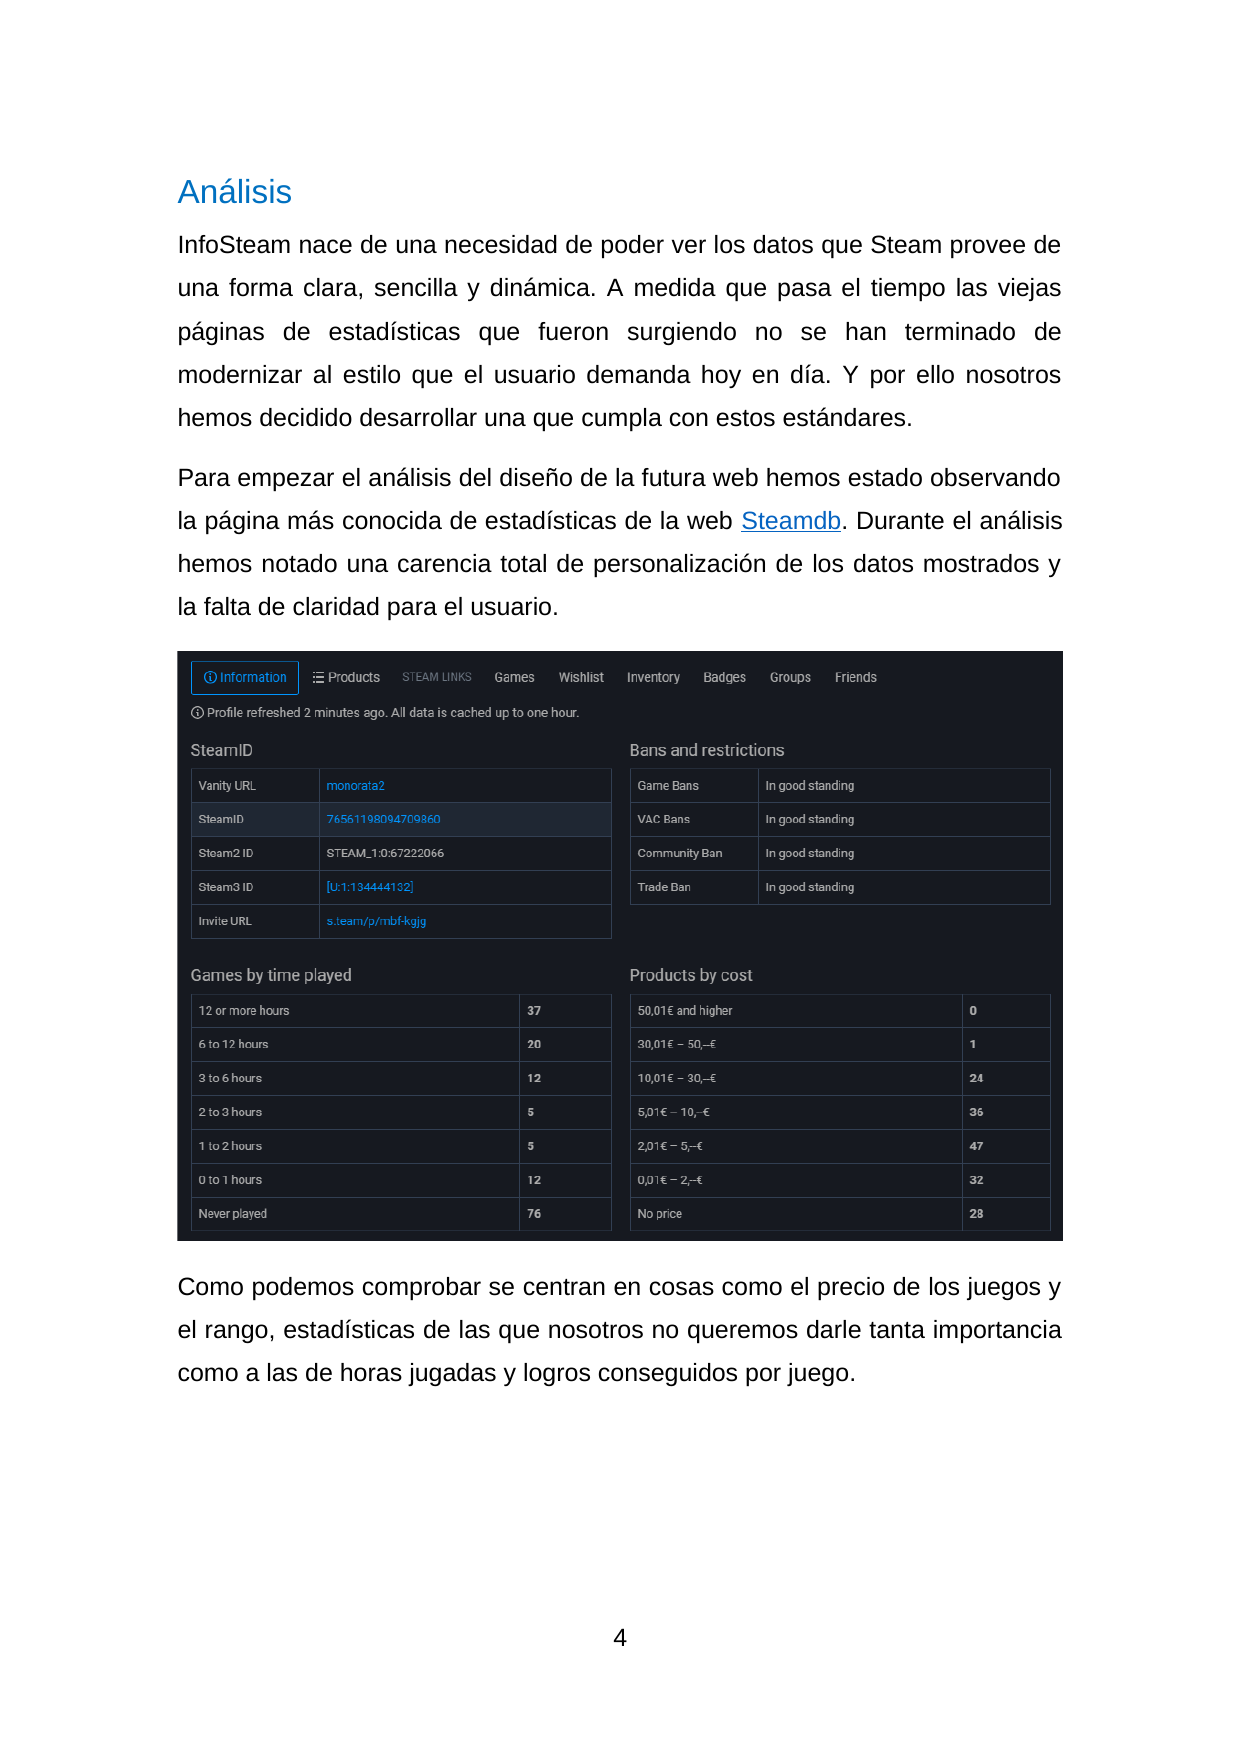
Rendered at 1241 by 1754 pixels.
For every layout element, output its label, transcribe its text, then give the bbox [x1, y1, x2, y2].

picture [177, 651, 1063, 1241]
text Para empezar el análisis del diseño de la futura web hemos estado observando la página más conocida de estadísticas de la web Steamdb. Durante el análisis hemos notado una carencia total de personalización de los datos mostrados y la falta de claridad para el usuario. [177, 462, 1063, 621]
subtitle Análisis [177, 173, 1063, 211]
text Como podemos comprobar se centran en cosas como el precio de los juegos y el rango, estadísticas de las que nosotros no queremos darle tanta importancia como a las de horas jugadas y logros conseguidos por juego. [177, 1272, 1063, 1387]
text InfoSteam nace de una necesidad de poder ver los datos que Steam provee de una forma clara, sencilla y dinámica. A medida que pasa el tiempo las viejas páginas de estadísticas que fueron surgiendo no se han terminado de modernizar al estilo que el usuario demanda hoy en día. Y por ello nosotros hemos decidido desarrollar una que cumpla con estos estándares. [177, 230, 1063, 431]
